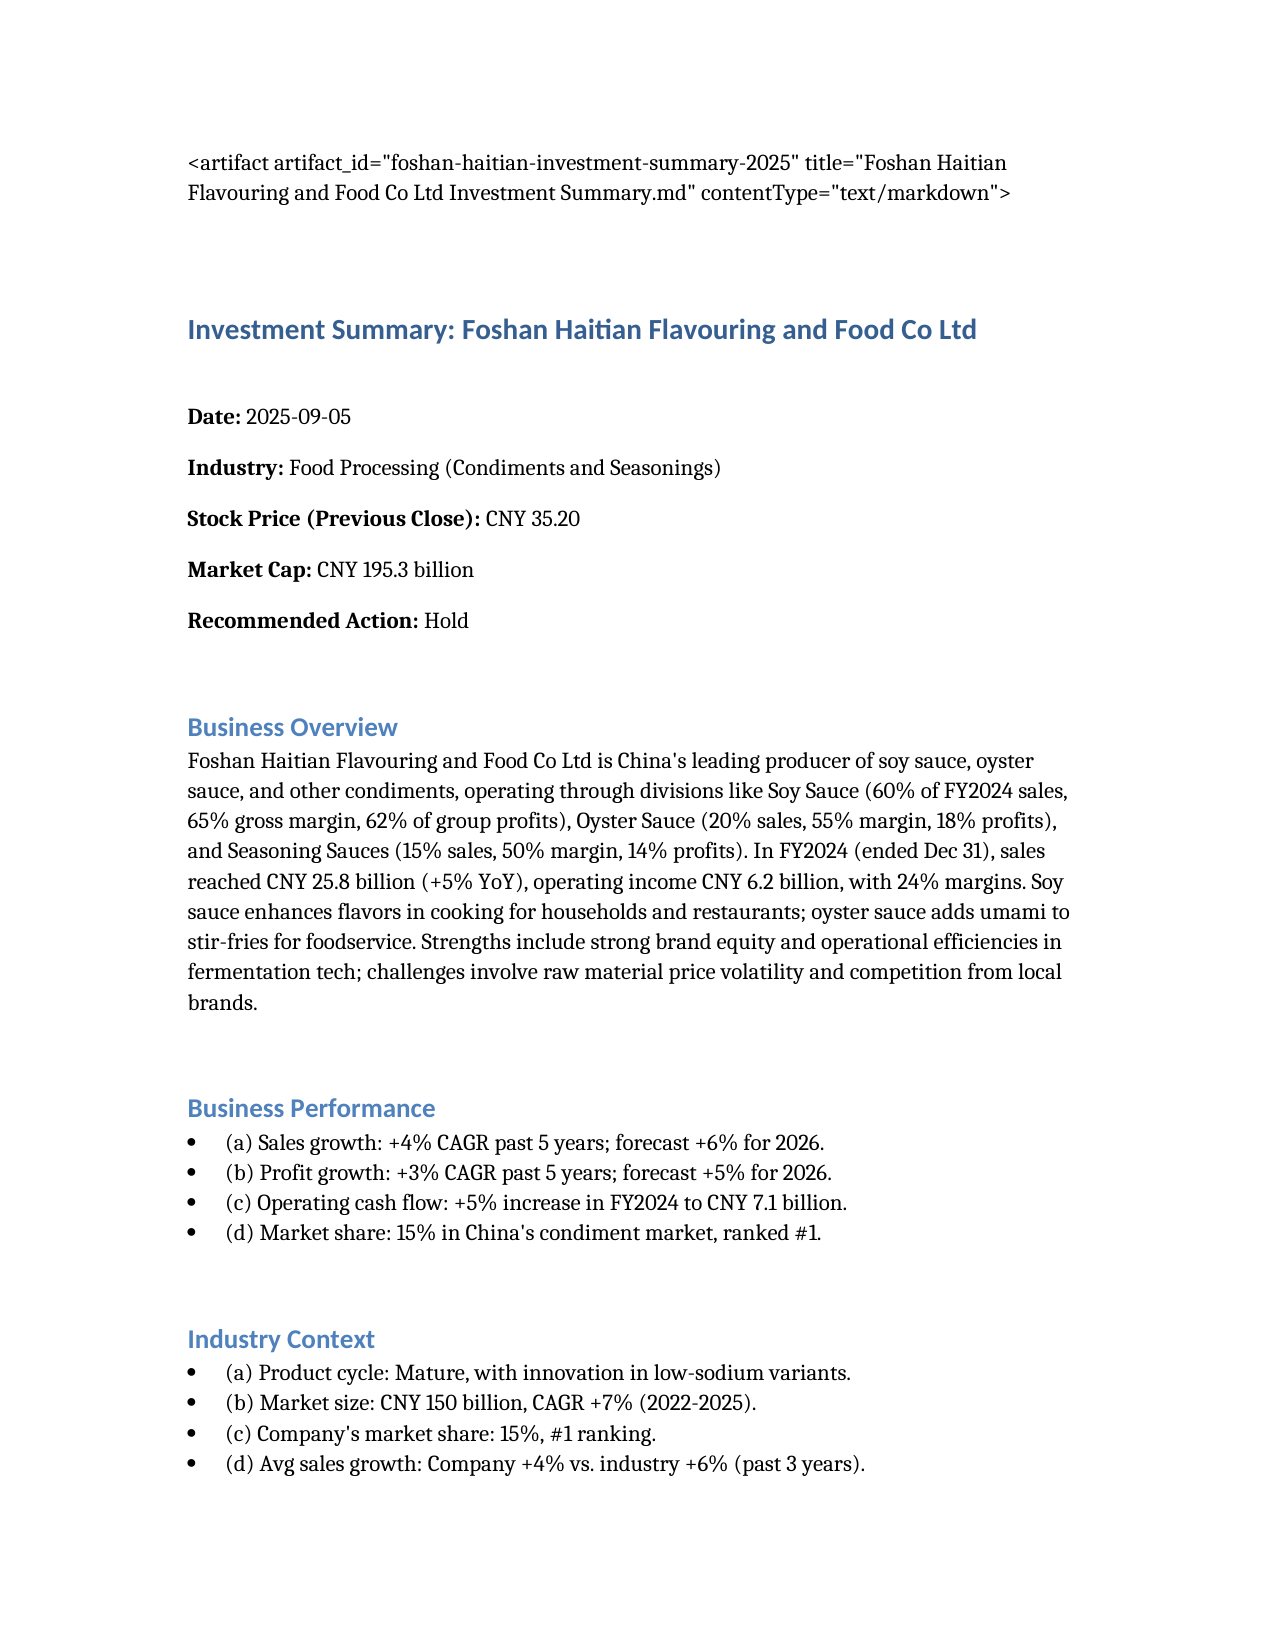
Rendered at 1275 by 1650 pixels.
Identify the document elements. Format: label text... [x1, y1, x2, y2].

subtitle Industry Context [187, 1322, 1087, 1355]
list (c) Operating cash flow: +5% increase in FY2024 to CNY 7.1 billion. [187, 1190, 1087, 1216]
list (c) Company's market share: 15%, #1 ranking. [187, 1420, 1087, 1447]
list (a) Product cycle: Mature, with innovation in low-sodium variants. [187, 1360, 1087, 1386]
text Market Cap: CNY 195.3 billion [187, 557, 1087, 583]
subtitle Investment Summary: Foshan Haitian Flavouring and Food Co Ltd [187, 311, 1087, 347]
text Industry: Food Processing (Condiments and Seasonings) [187, 454, 1087, 481]
subtitle Business Overview [187, 710, 1087, 743]
list (d) Avg sales growth: Company +4% vs. industry +6% (past 3 years). [187, 1451, 1087, 1477]
list (a) Sales growth: +4% CAGR past 5 years; forecast +6% for 2026. [187, 1129, 1087, 1156]
list (d) Market share: 15% in China's condiment market, ranked #1. [187, 1220, 1087, 1246]
list (b) Market size: CNY 150 billion, CAGR +7% (2022-2025). [187, 1390, 1087, 1416]
text Recommended Action: Hold [187, 608, 1087, 634]
text Stock Price (Previous Close): CNY 35.20 [187, 506, 1087, 532]
list (b) Profit growth: +3% CAGR past 5 years; forecast +5% for 2026. [187, 1159, 1087, 1186]
text Date: 2025-09-05 [187, 403, 1087, 430]
text <artifact artifact_id="foshan-haitian-investment-summary-2025" title="Foshan Haitian Flavouring and Food Co Ltd Investment Summary.md" contentType="text/markdown"> [187, 150, 1087, 207]
text Foshan Haitian Flavouring and Food Co Ltd is China's leading producer of soy sauce, oyster sauce, and other condiments, operating through divisions like Soy Sauce (60% of FY2024 sales, 65% gross margin, 62% of group profits), Oyster Sauce (20% sales, 55% margin, 18% profits), and Seasoning Sauces (15% sales, 50% margin, 14% profits). In FY2024 (ended Dec 31), sales reached CNY 25.8 billion (+5% YoY), operating income CNY 6.2 billion, with 24% margins. Soy sauce enhances flavors in cooking for households and restaurants; oyster sauce adds umami to stir-fries for foodservice. Strengths include strong brand equity and operational efficiencies in fermentation tech; challenges involve raw material price volatility and competition from local brands. [187, 748, 1087, 1016]
subtitle Business Performance [187, 1091, 1087, 1124]
